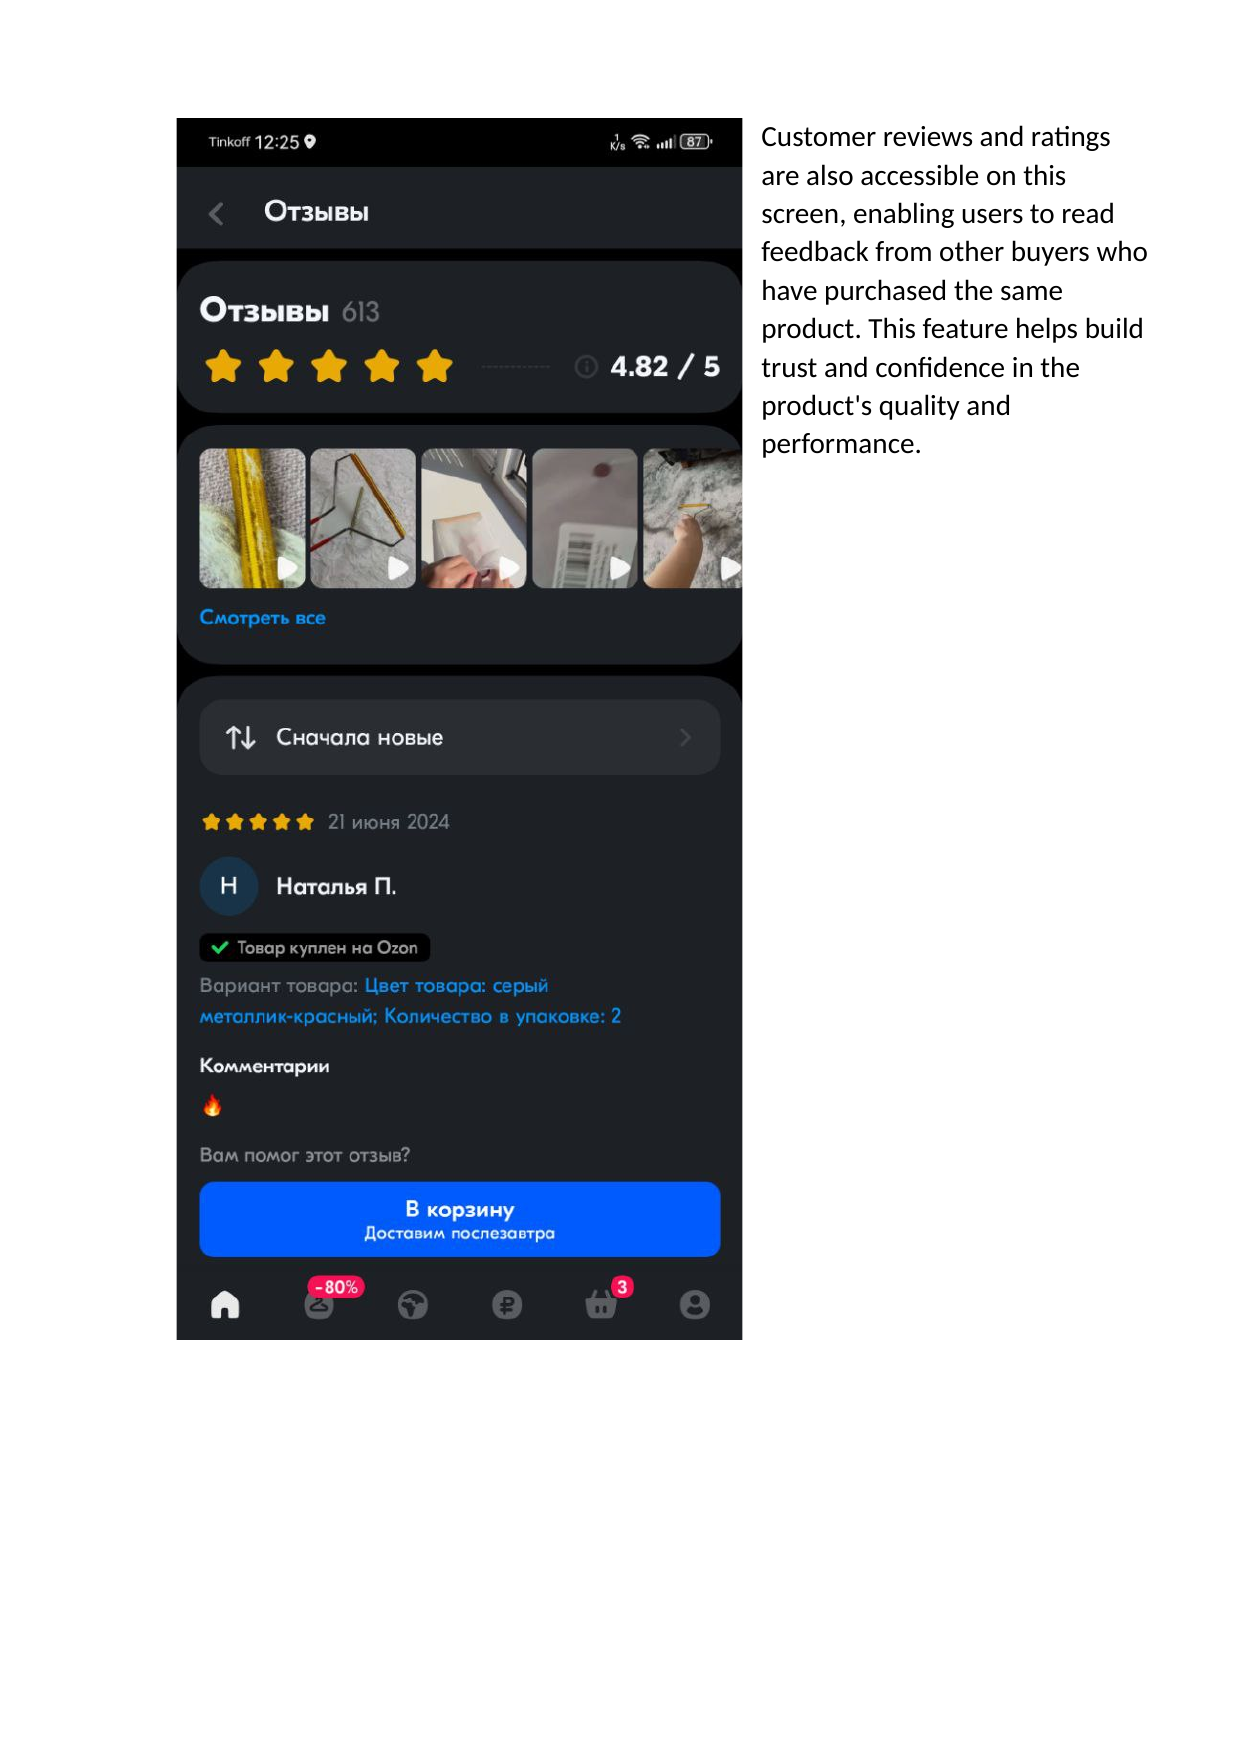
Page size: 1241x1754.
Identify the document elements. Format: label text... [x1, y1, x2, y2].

picture [176, 118, 743, 1340]
text Customer reviews and ratings are also accessible on this screen, enabling users to read feedback from other buyers who have purchased the same product. This feature helps build trust and confidence in the product's quality and performance. [743, 118, 1152, 461]
